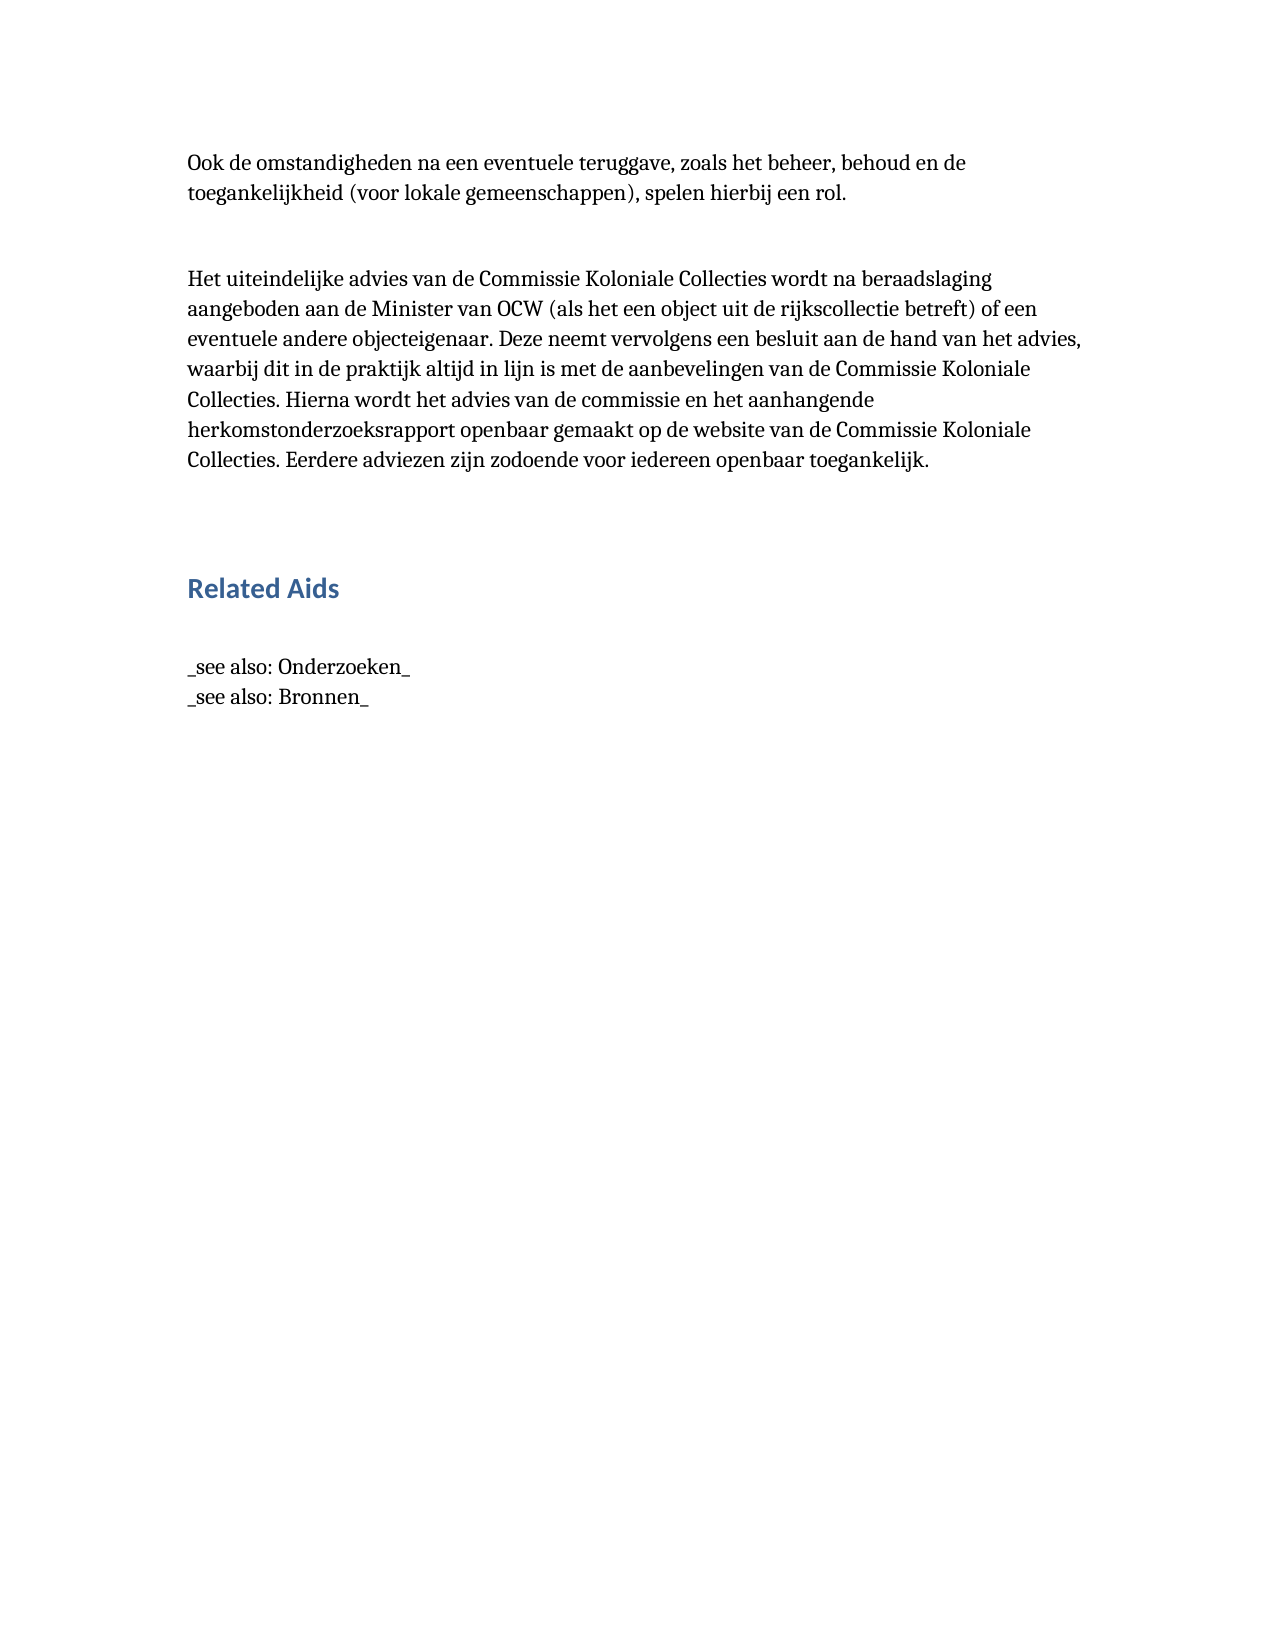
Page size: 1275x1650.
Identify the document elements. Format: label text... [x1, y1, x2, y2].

text Het uiteindelijke advies van de Commissie Koloniale Collecties wordt na beraadslaging aangeboden aan de Minister van OCW (als het een object uit de rijkscollectie betreft) of een eventuele andere objecteigenaar. Deze neemt vervolgens een besluit aan de hand van het advies, waarbij dit in de praktijk altijd in lijn is met de aanbevelingen van de Commissie Koloniale Collecties. Hierna wordt het advies van de commissie en het aanhangende herkomstonderzoeksrapport openbaar gemaakt op de website van de Commissie Koloniale Collecties. Eerdere adviezen zijn zodoende voor iedereen openbaar toegankelijk. [187, 266, 1087, 473]
text _see also: Onderzoeken_ _see also: Bronnen_ [187, 653, 1087, 710]
subtitle Related Aids [187, 570, 1087, 605]
